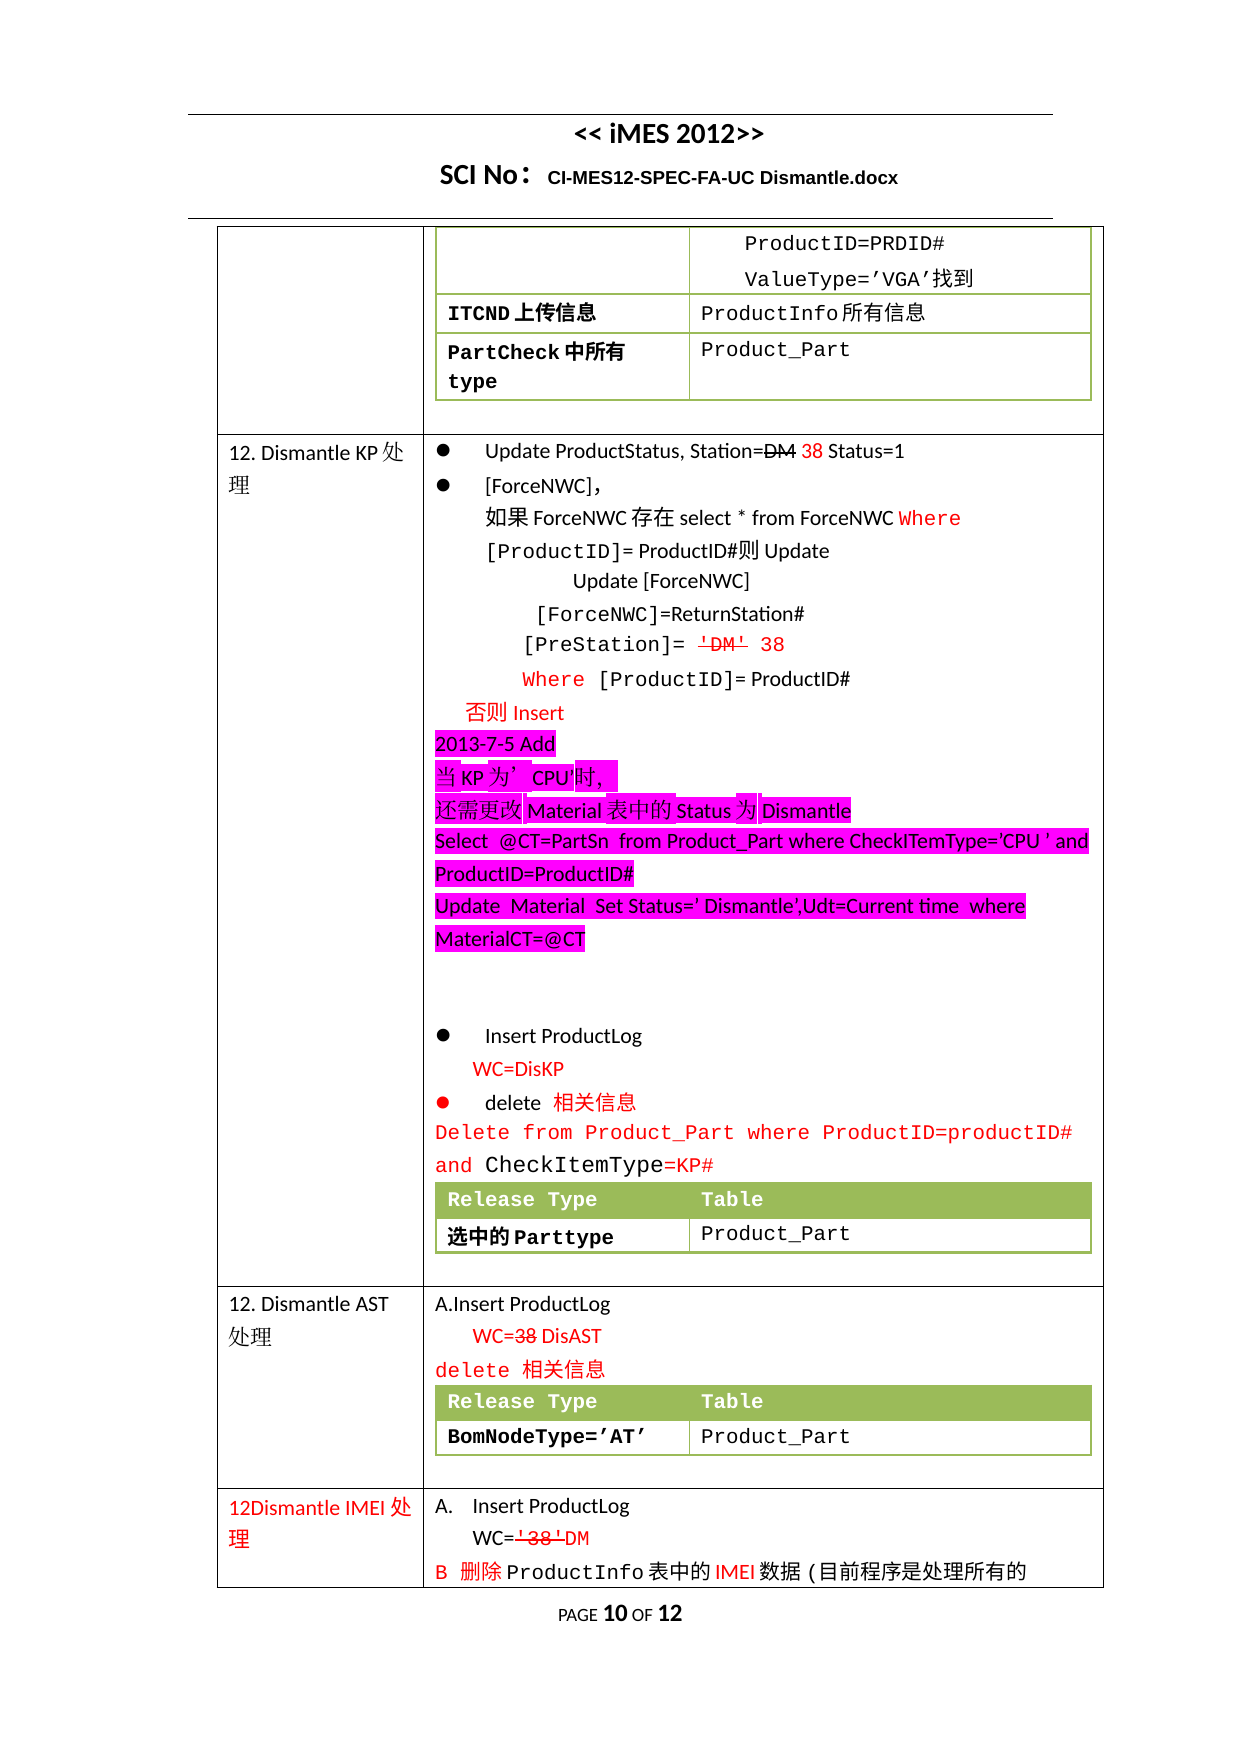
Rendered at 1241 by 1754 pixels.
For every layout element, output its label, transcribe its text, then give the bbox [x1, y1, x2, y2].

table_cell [218, 227, 423, 434]
table_cell A.Insert ProductLog WC=38 DisAST delete 相关信息 [424, 1287, 1103, 1488]
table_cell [424, 1489, 1103, 1587]
table_cell 12. Dismantle AST处理 [218, 1287, 423, 1488]
table_cell Update ProductStatus, Station=DM 38 Status=1 [ForceNWC]， 如果ForceNWC存在select * from ForceNWC Where [ProductID]= ProductID#则Update Update [ForceNWC] [ForceNWC]=ReturnStation# [PreStation]= 'DM' 38 Where [ProductID]= ProductID# 否则Insert 2013-7-5 Add 当KP为’CPU’时， 还需更改Material表中的Status为Dismantle Select @CT=PartSn from Product_Part where CheckITemType=’CPU ’ and ProductID=ProductID# Update Material Set Status=’ Dismantle’,Udt=Current time where MaterialCT=@CT Insert ProductLog WC=DisKP delete 相关信息 Delete from Product_Part where ProductID=productID# and CheckItemType=KP# [424, 435, 1103, 1286]
table_cell 12. Dismantle KP处理 [218, 435, 423, 1286]
table_cell 12Dismantle IMEI处理 [218, 1489, 423, 1587]
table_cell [424, 227, 1103, 434]
